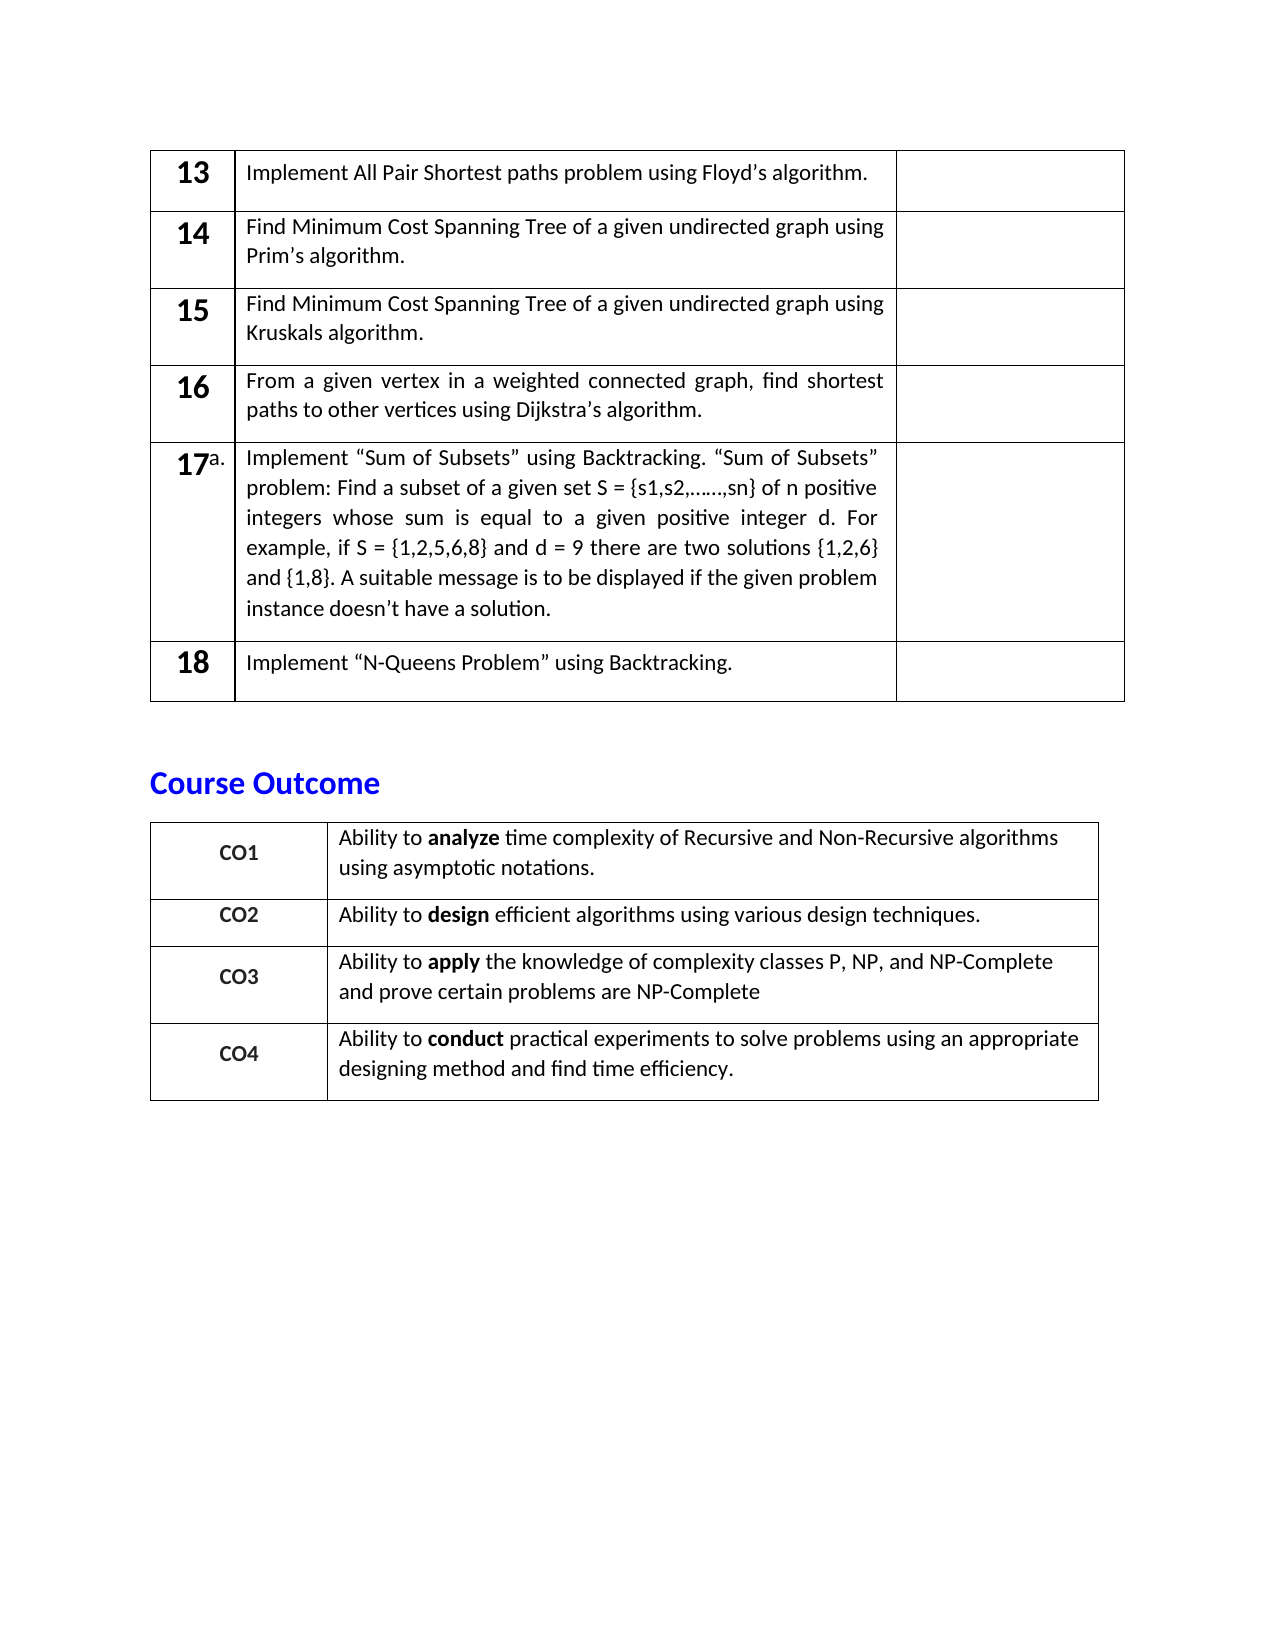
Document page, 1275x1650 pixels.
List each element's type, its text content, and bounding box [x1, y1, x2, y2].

table_cell Find Minimum Cost Spanning Tree of a given undirected graph using Kruskals algorithm. [236, 289, 896, 365]
table_cell Implement “N-Queens Problem” using Backtracking. [236, 642, 896, 701]
table_cell [897, 366, 1124, 442]
table_cell Find Minimum Cost Spanning Tree of a given undirected graph using Prim’s algorithm. [236, 212, 896, 288]
table_cell Ability to design efficient algorithms using various design techniques. [328, 900, 1098, 946]
table_cell 15 [151, 289, 234, 365]
table_cell [897, 289, 1124, 365]
table_cell CO2 [151, 900, 327, 946]
table_cell Ability to conduct practical experiments to solve problems using an appropriate designing method and find time efficiency. [328, 1024, 1098, 1100]
table_cell Implement All Pair Shortest paths problem using Floyd’s algorithm. [236, 151, 896, 211]
table_header CO1 [151, 823, 327, 899]
table_cell 13 [151, 151, 234, 211]
table_cell Implement “Sum of Subsets” using Backtracking. “Sum of Subsets” problem: Find a subset of a given set S = {s1,s2,……,sn} of n positive integers whose sum is equal to a given positive integer d. For example, if S = {1,2,5,6,8} and d = 9 there are two solutions {1,2,6} and {1,8}. A suitable message is to be displayed if the given problem instance doesn’t have a solution. [236, 443, 896, 641]
table_cell [897, 642, 1124, 701]
text Course Outcome [150, 762, 1125, 803]
table_cell CO3 [151, 947, 327, 1023]
table_cell [897, 443, 1124, 641]
table_cell Ability to apply the knowledge of complexity classes P, NP, and NP-Complete and prove certain problems are NP-Complete [328, 947, 1098, 1023]
table_cell 14 [151, 212, 234, 288]
table_cell 16 [151, 366, 234, 442]
table_cell CO4 [151, 1024, 327, 1100]
table_cell [897, 212, 1124, 288]
table_cell [897, 151, 1124, 211]
table_cell 17 [151, 443, 234, 641]
table_cell From a given vertex in a weighted connected graph, find shortest paths to other vertices using Dijkstra’s algorithm. [236, 366, 896, 442]
table_header Ability to analyze time complexity of Recursive and Non-Recursive algorithms using asymptotic notations. [328, 823, 1098, 899]
table_cell 18 [151, 642, 234, 701]
